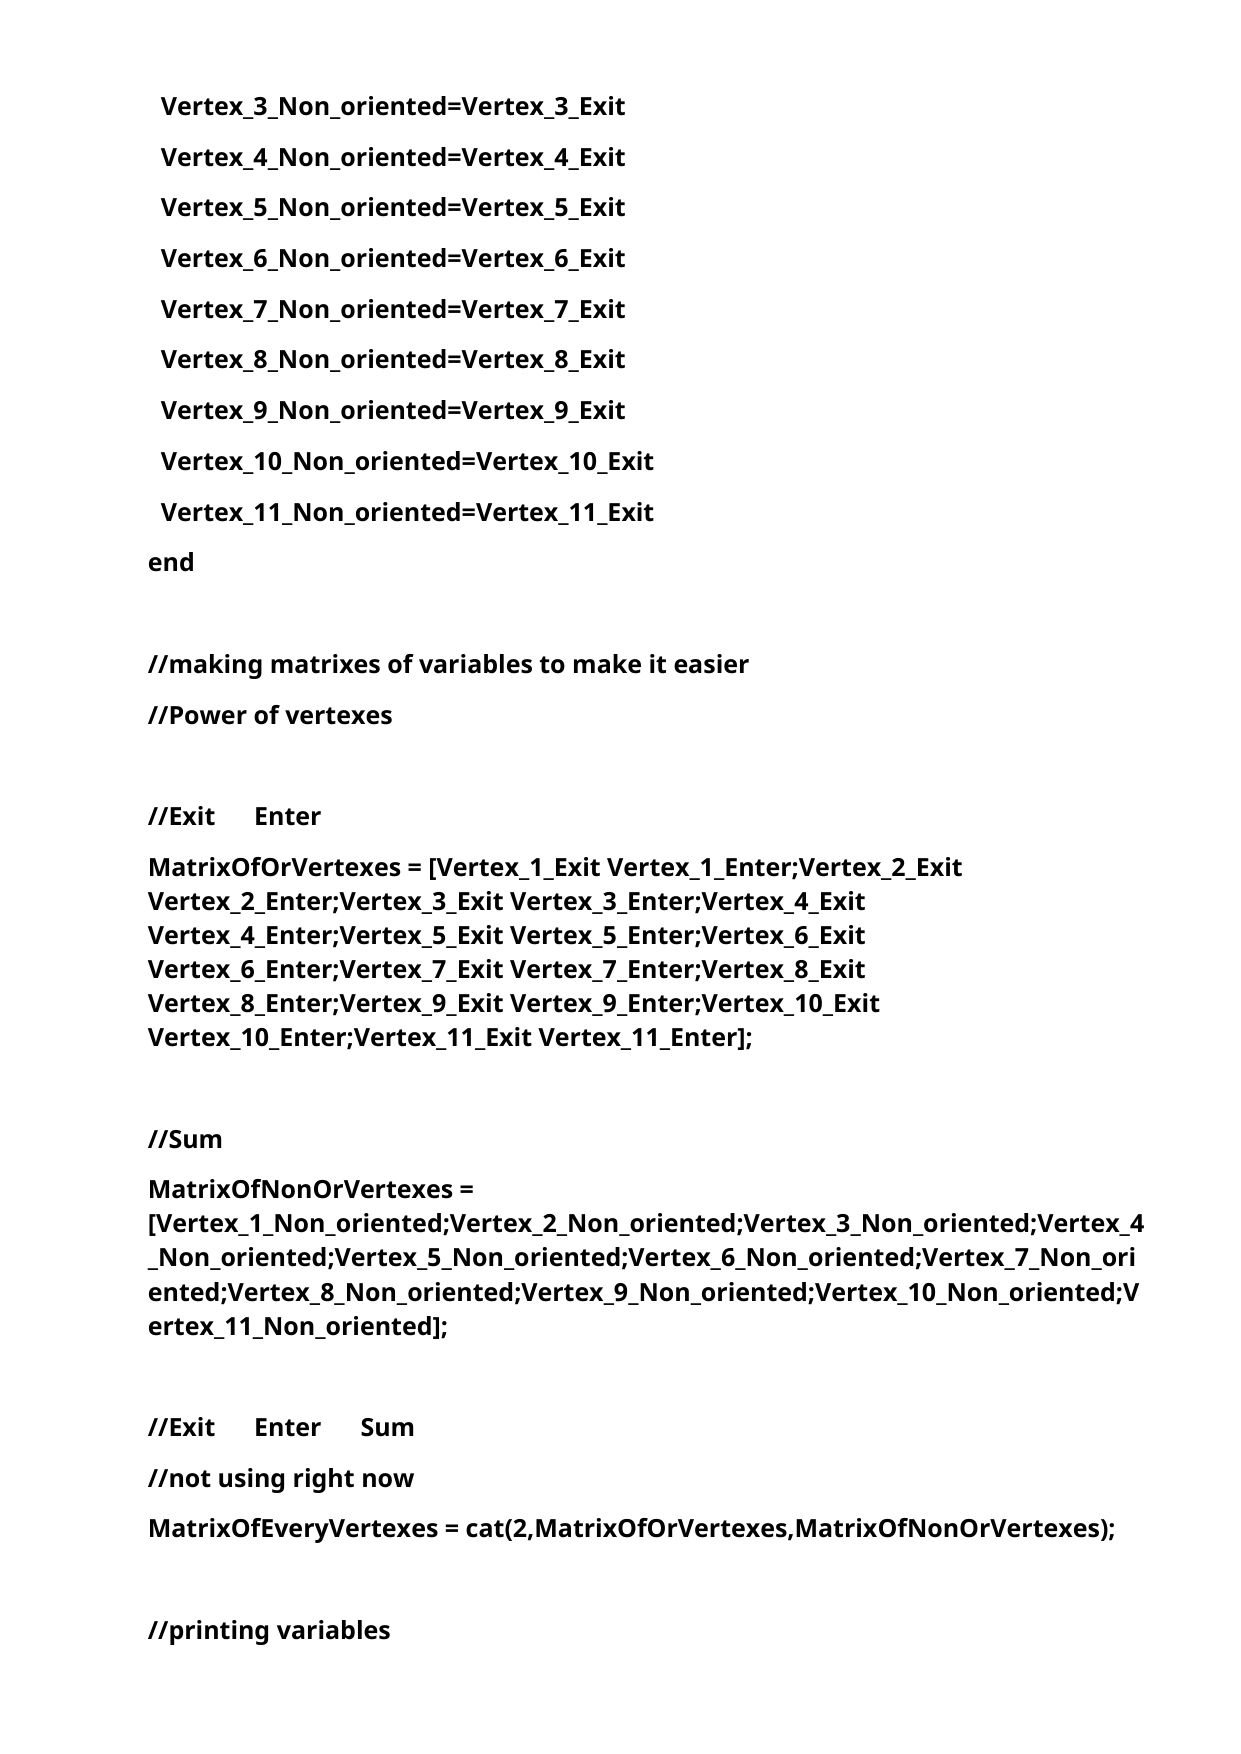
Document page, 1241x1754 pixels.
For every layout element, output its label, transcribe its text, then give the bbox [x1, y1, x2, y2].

text Vertex_11_Non_oriented=Vertex_11_Exit [148, 494, 1152, 528]
text Vertex_5_Non_oriented=Vertex_5_Exit [148, 190, 1152, 224]
text Vertex_9_Non_oriented=Vertex_9_Exit [148, 393, 1152, 427]
text //Power of vertexes [148, 697, 1152, 731]
text //making matrixes of variables to make it easier [148, 647, 1152, 681]
text MatrixOfEveryVertexes = cat(2,MatrixOfOrVertexes,MatrixOfNonOrVertexes); [148, 1511, 1152, 1545]
text Vertex_8_Non_oriented=Vertex_8_Exit [148, 342, 1152, 376]
text Vertex_7_Non_oriented=Vertex_7_Exit [148, 291, 1152, 326]
text //Sum [148, 1121, 1152, 1155]
text Vertex_3_Non_oriented=Vertex_3_Exit [148, 88, 1152, 123]
text Vertex_10_Non_oriented=Vertex_10_Exit [148, 444, 1152, 478]
text end [148, 545, 1152, 579]
text Vertex_6_Non_oriented=Vertex_6_Exit [148, 241, 1152, 275]
text //printing variables [148, 1613, 1152, 1647]
text MatrixOfOrVertexes = [Vertex_1_Exit Vertex_1_Enter;Vertex_2_Exit Vertex_2_Enter;Vertex_3_Exit Vertex_3_Enter;Vertex_4_Exit Vertex_4_Enter;Vertex_5_Exit Vertex_5_Enter;Vertex_6_Exit Vertex_6_Enter;Vertex_7_Exit Vertex_7_Enter;Vertex_8_Exit Vertex_8_Enter;Vertex_9_Exit Vertex_9_Enter;Vertex_10_Exit Vertex_10_Enter;Vertex_11_Exit Vertex_11_Enter]; [148, 849, 1152, 1054]
text Vertex_4_Non_oriented=Vertex_4_Exit [148, 139, 1152, 173]
text MatrixOfNonOrVertexes = [Vertex_1_Non_oriented;Vertex_2_Non_oriented;Vertex_3_Non_oriented;Vertex_4_Non_oriented;Vertex_5_Non_oriented;Vertex_6_Non_oriented;Vertex_7_Non_oriented;Vertex_8_Non_oriented;Vertex_9_Non_oriented;Vertex_10_Non_oriented;Vertex_11_Non_oriented]; [148, 1172, 1152, 1342]
text //not using right now [148, 1460, 1152, 1494]
text //Exit Enter Sum [148, 1410, 1152, 1444]
text //Exit Enter [148, 799, 1152, 833]
